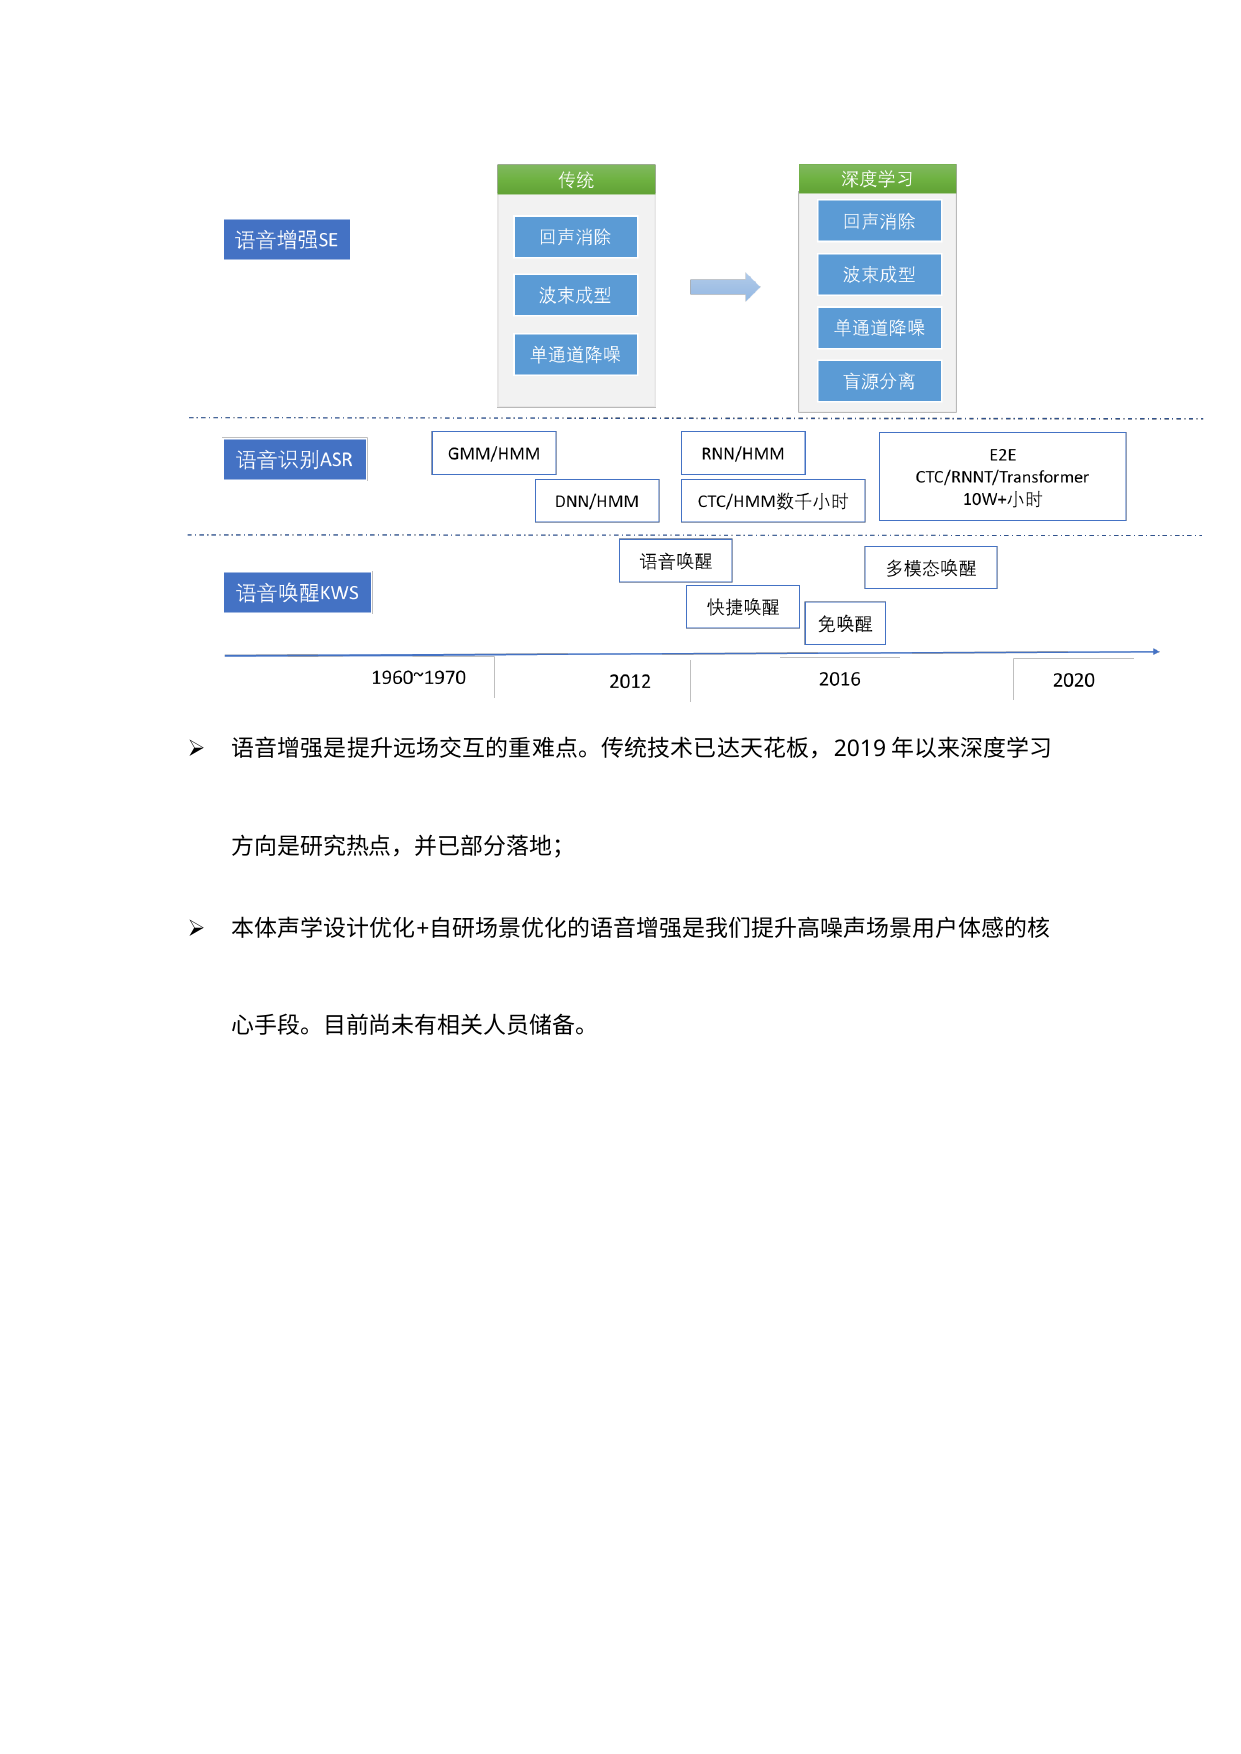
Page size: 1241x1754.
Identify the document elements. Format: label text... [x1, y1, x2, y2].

list 语音增强是提升远场交互的重难点。传统技术已达天花板，2019年以来深度学习方向是研究热点，并已部分落地； [187, 714, 1053, 877]
list 本体声学设计优化+自研场景优化的语音增强是我们提升高噪声场景用户体感的核心手段。目前尚未有相关人员储备。 [187, 893, 1053, 1056]
picture [187, 162, 1204, 706]
